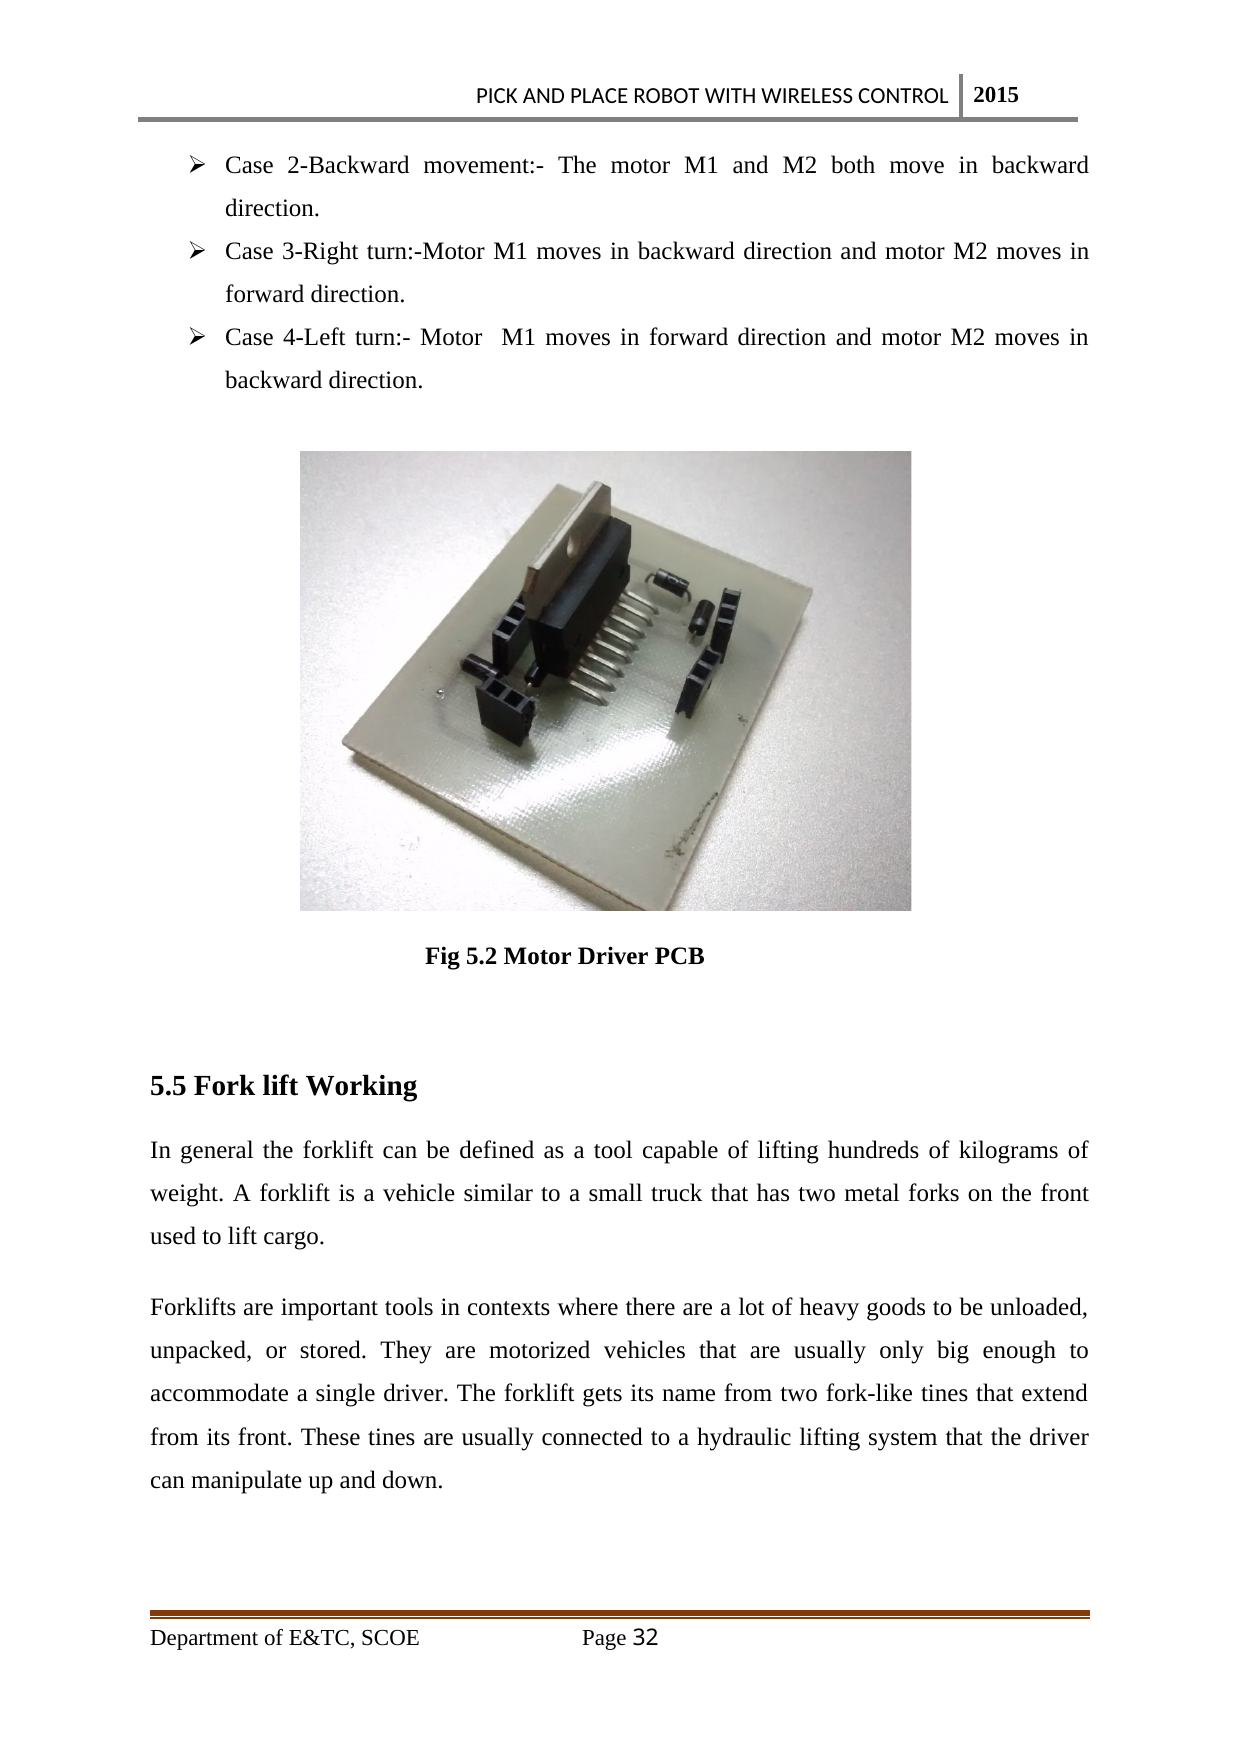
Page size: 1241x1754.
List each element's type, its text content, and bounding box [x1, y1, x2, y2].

text Forklifts are important tools in contexts where there are a lot of heavy goods to be unloaded, unpacked, or stored. They are motorized vehicles that are usually only big enough to accommodate a single driver. The forklift gets its name from two fork-like tines that extend from its front. These tines are usually connected to a hydraulic lifting system that the driver can manipulate up and down. [150, 1292, 1090, 1493]
picture [300, 451, 912, 911]
list Case 4-Left turn:- Motor M1 moves in forward direction and motor M2 moves in backward direction. [187, 322, 1090, 394]
text Fig 5.2 Motor Driver PCB [150, 941, 1090, 970]
list Case 3-Right turn:-Motor M1 moves in backward direction and motor M2 moves in forward direction. [187, 236, 1090, 308]
text In general the forklift can be defined as a tool capable of lifting hundreds of kilograms of weight. A forklift is a vehicle similar to a small truck that has two metal forks on the front used to lift cargo. [150, 1135, 1090, 1250]
list Case 2-Backward movement:- The motor M1 and M2 both move in backward direction. [187, 150, 1090, 222]
text 5.5 Fork lift Working [150, 1068, 1090, 1101]
